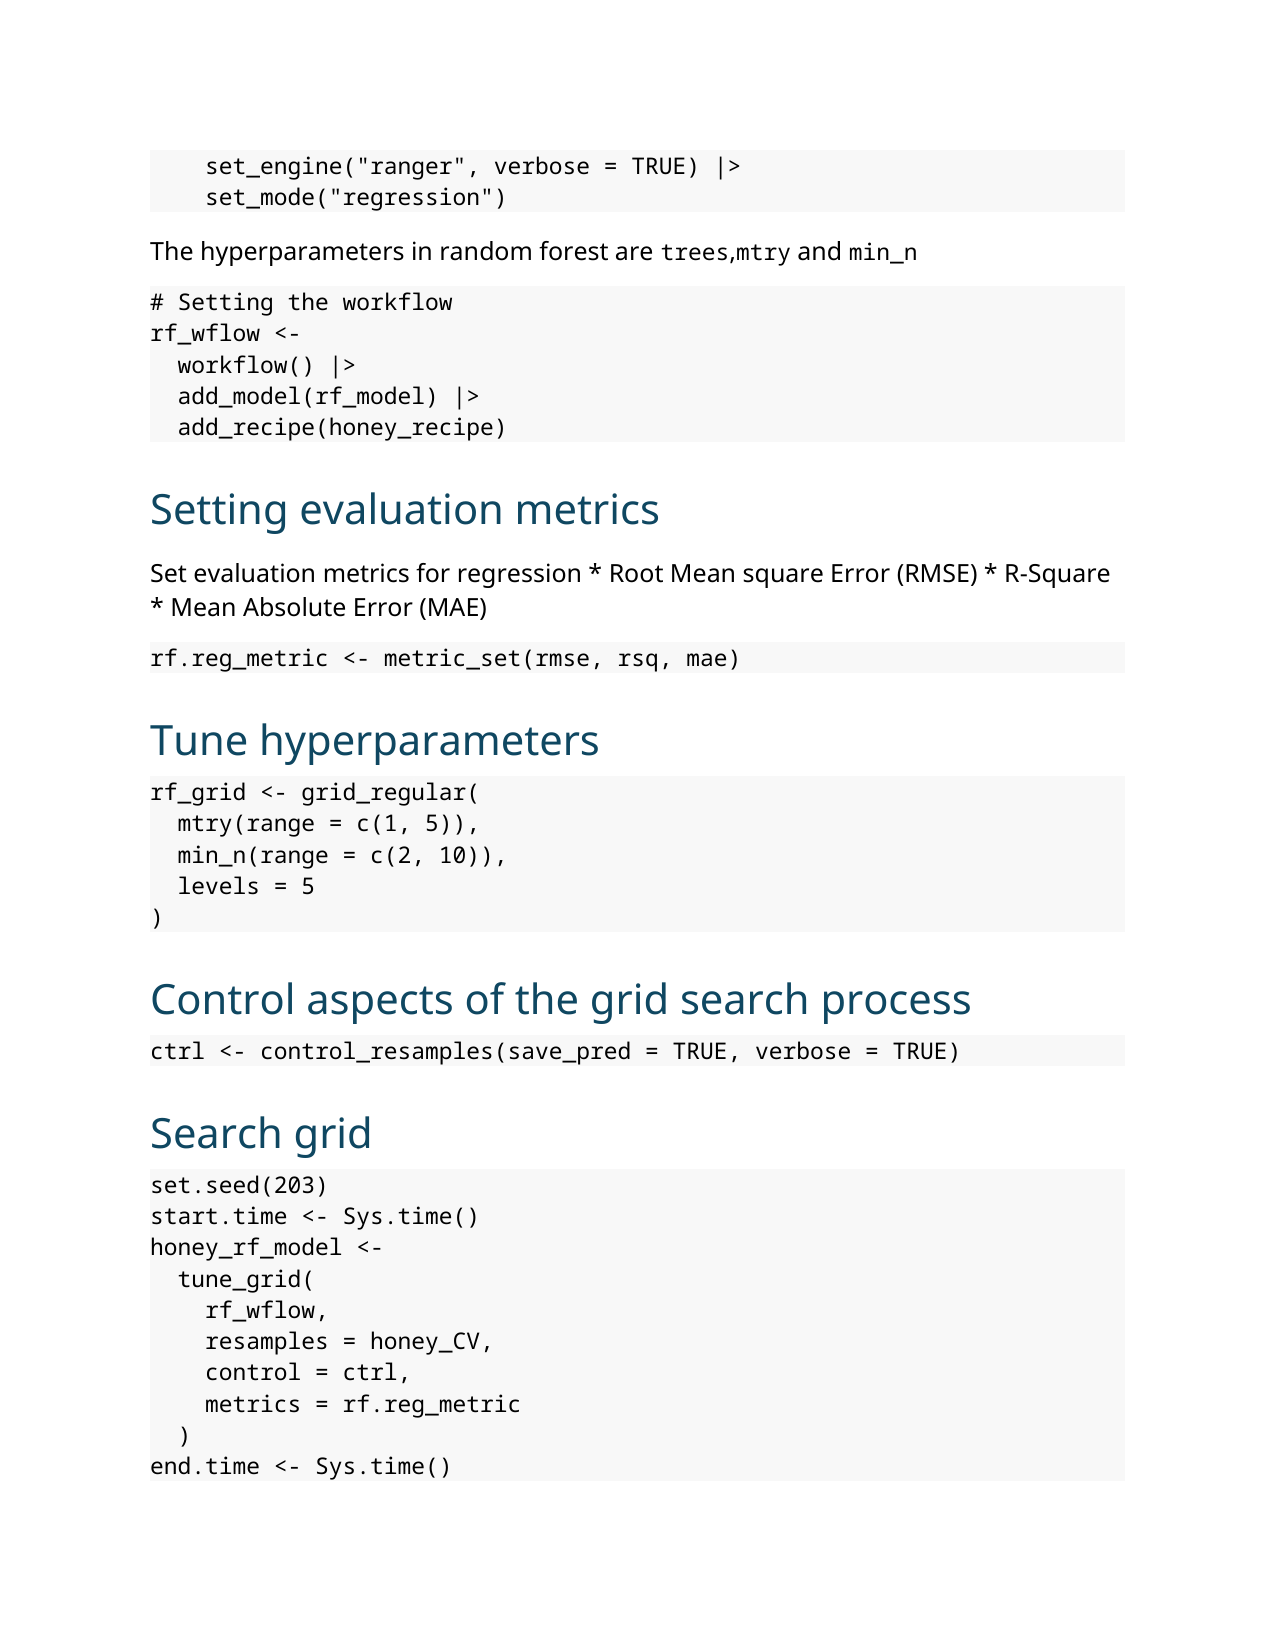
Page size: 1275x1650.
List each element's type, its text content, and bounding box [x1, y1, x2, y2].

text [150, 1169, 1125, 1481]
text rf.reg_metric <- metric_set(rmse, rsq, mae) [150, 642, 1125, 673]
text Set evaluation metrics for regression * Root Mean square Error (RMSE) * R-Square * Mean Absolute Error (MAE) [150, 555, 1125, 623]
subtitle Tune hyperparameters [150, 711, 1125, 768]
subtitle Control aspects of the grid search process [150, 970, 1125, 1027]
subtitle Setting evaluation metrics [150, 480, 1125, 537]
text rf_grid <- grid_regular( mtry(range = c(1, 5)), min_n(range = c(2, 10)), levels = 5 ) [150, 776, 1125, 932]
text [150, 150, 1125, 212]
text # Setting the workflow rf_wflow <- workflow() |> add_model(rf_model) |> add_recipe(honey_recipe) [150, 286, 1125, 442]
text The hyperparameters in random forest are trees,mtry and min_n [150, 233, 1125, 267]
subtitle Search grid [150, 1104, 1125, 1161]
text ctrl <- control_resamples(save_pred = TRUE, verbose = TRUE) [150, 1035, 1125, 1066]
